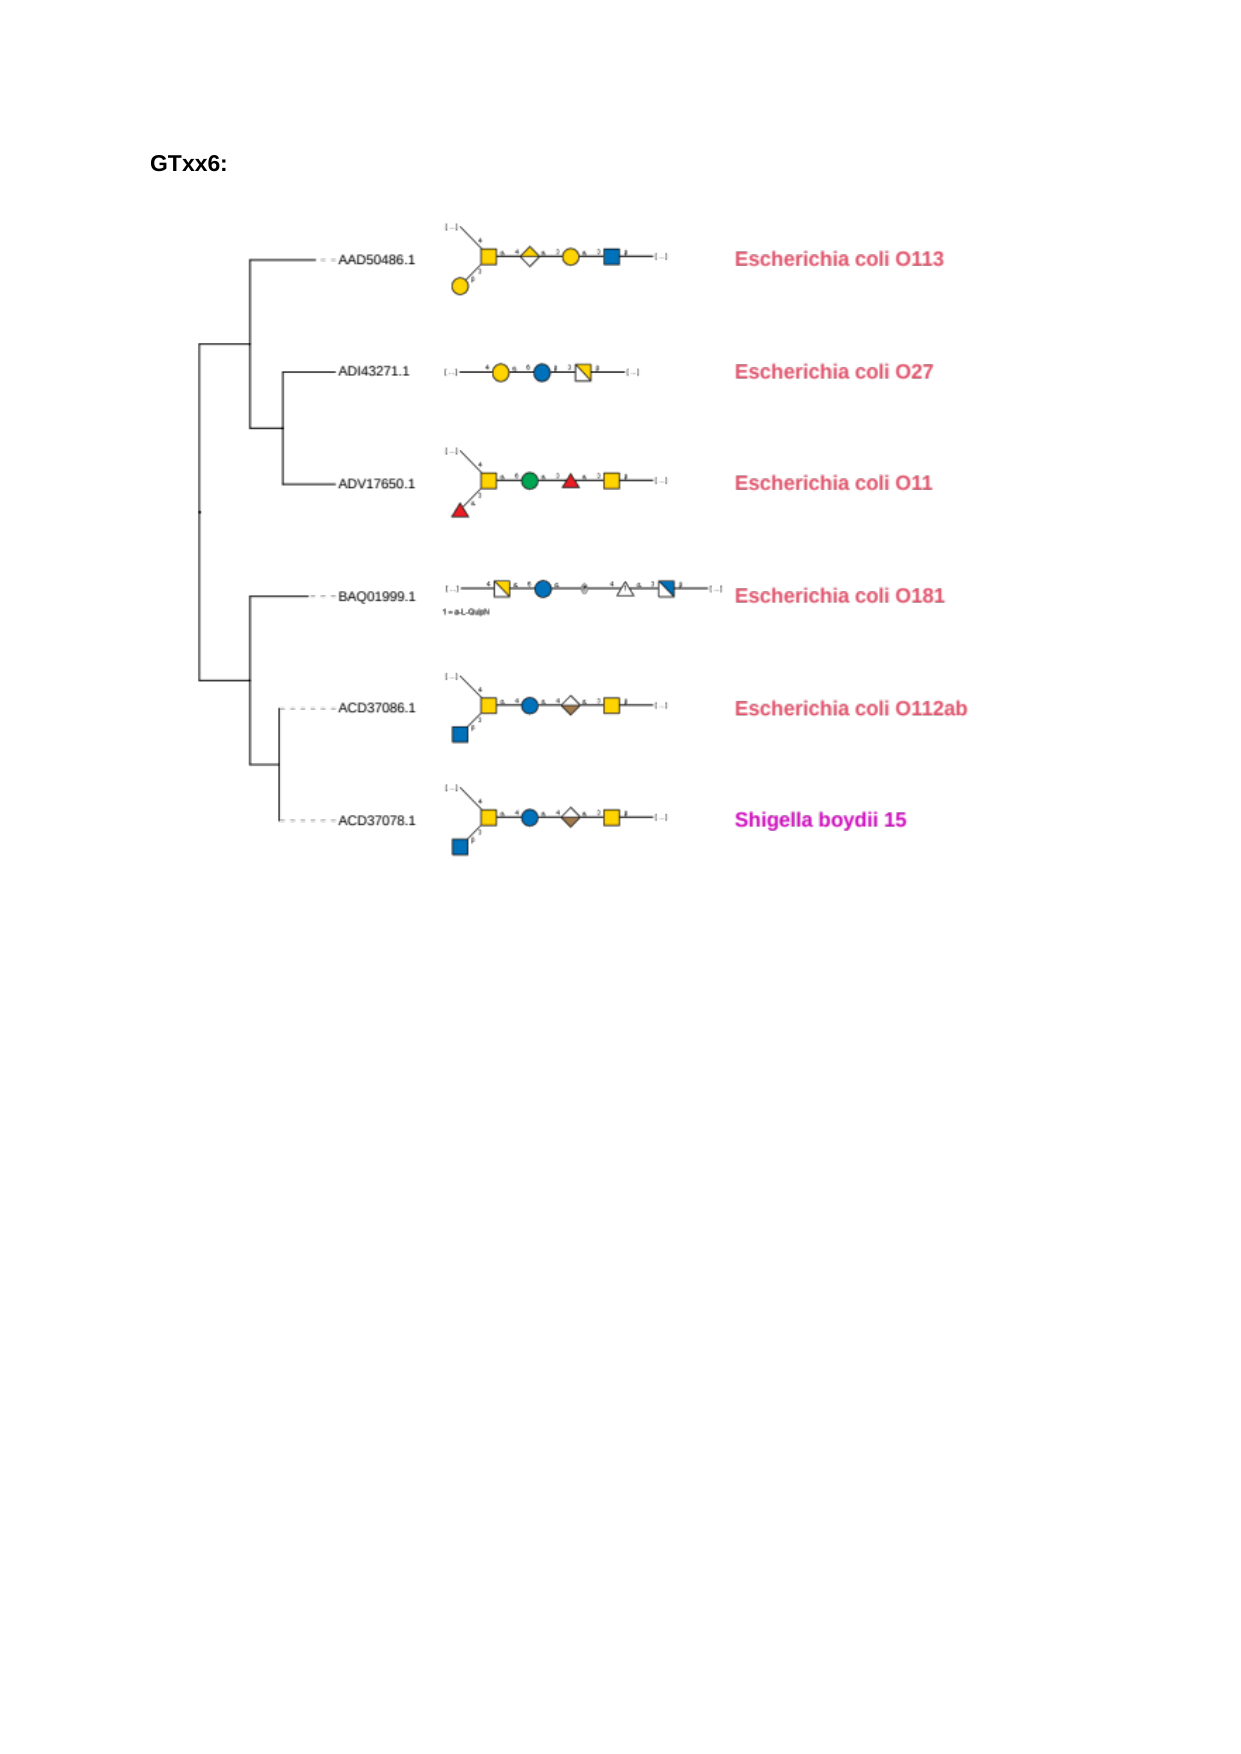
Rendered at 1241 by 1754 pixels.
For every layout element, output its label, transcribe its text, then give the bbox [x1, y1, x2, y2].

text GTxx6: [150, 150, 1090, 176]
